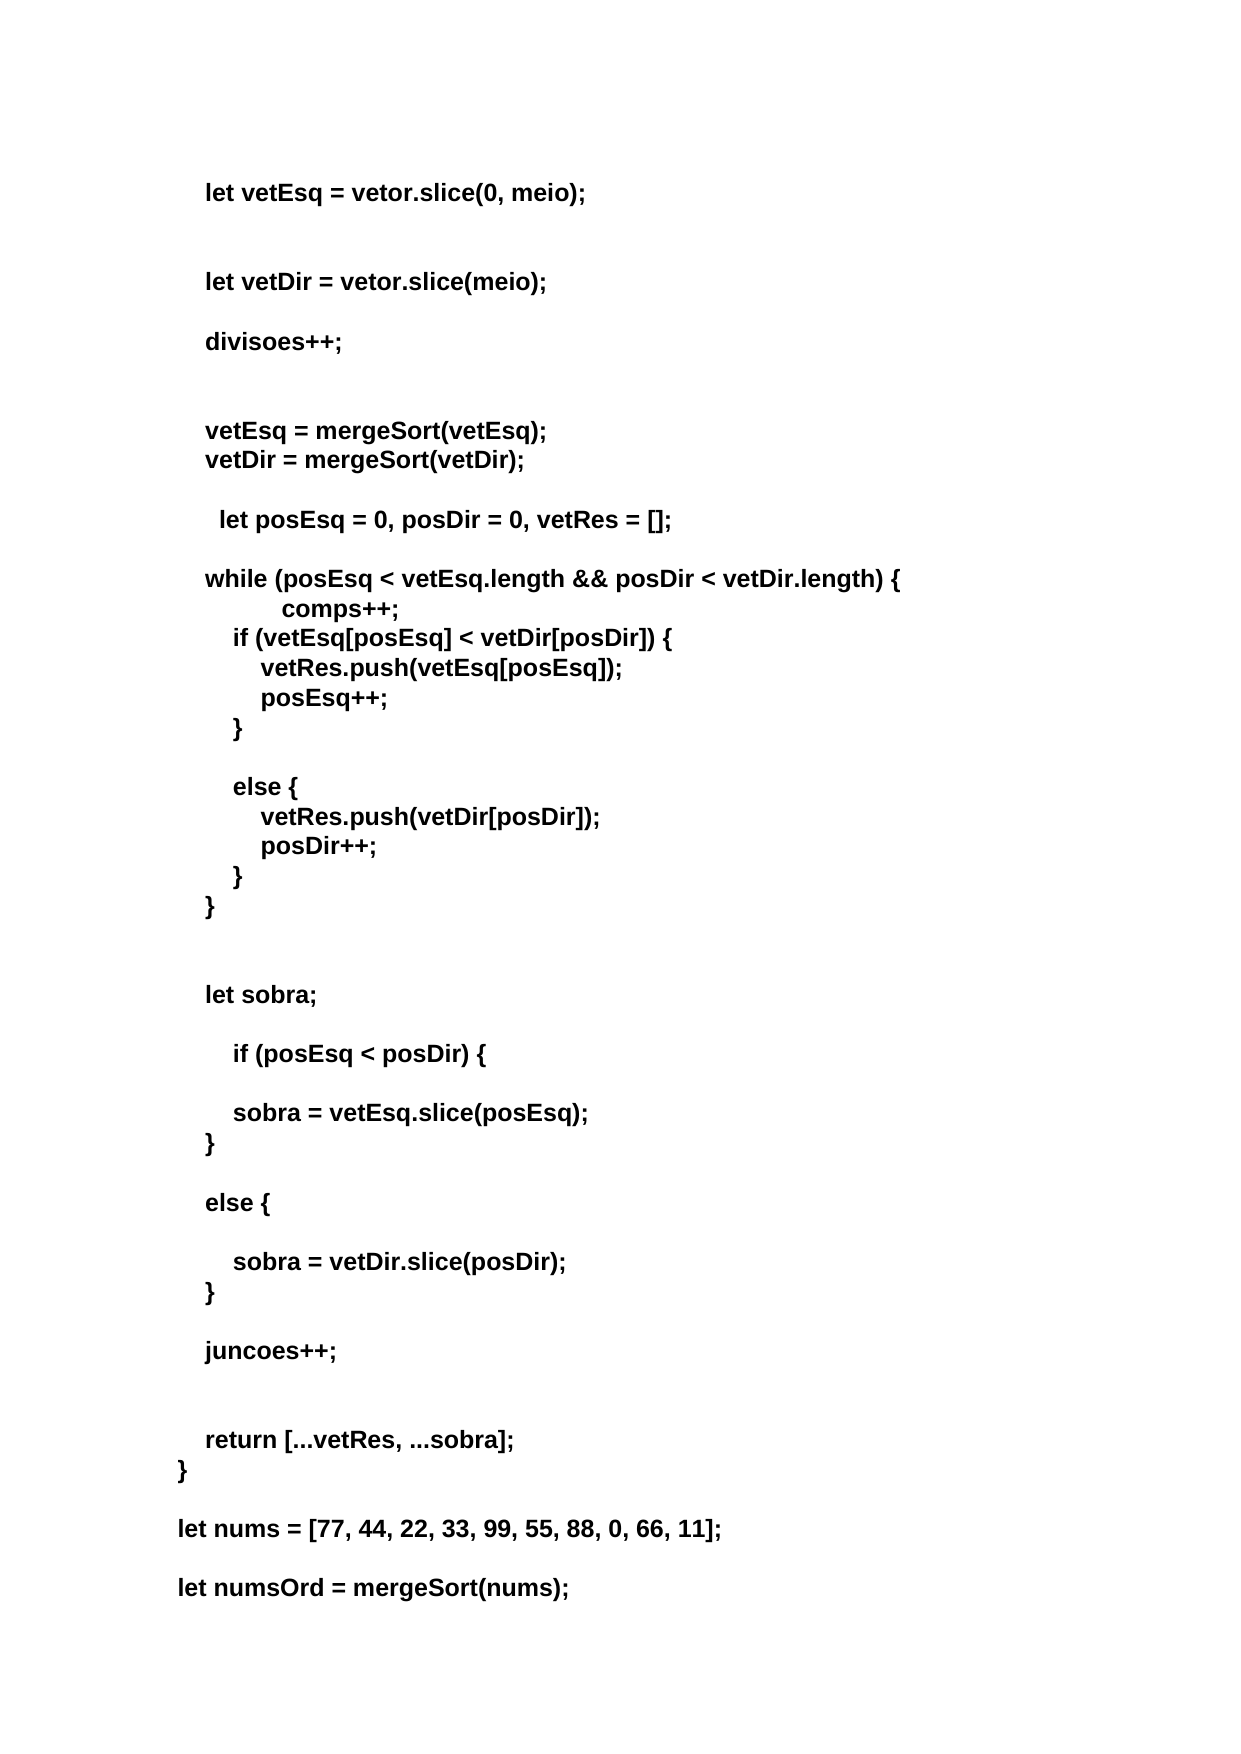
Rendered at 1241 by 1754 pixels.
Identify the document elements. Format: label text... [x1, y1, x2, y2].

text sobra = vetEsq.slice(posEsq); [177, 1097, 1122, 1127]
text } [177, 890, 1122, 919]
text let nums = [77, 44, 22, 33, 99, 55, 88, 0, 66, 11]; [177, 1513, 1122, 1543]
text posDir++; [177, 830, 1122, 860]
text } [177, 860, 1122, 890]
text } [177, 1276, 1122, 1305]
text return [...vetRes, ...sobra]; [177, 1424, 1122, 1454]
text let vetDir = vetor.slice(meio); [177, 266, 1122, 296]
text vetRes.push(vetEsq[posEsq]); [177, 652, 1122, 682]
text let posEsq = 0, posDir = 0, vetRes = []; [177, 504, 1122, 533]
text comps++; [177, 593, 1122, 622]
text } [177, 1127, 1122, 1157]
text posEsq++; [177, 682, 1122, 712]
text else { [177, 1187, 1122, 1216]
text } [177, 1454, 1122, 1483]
text vetRes.push(vetDir[posDir]); [177, 801, 1122, 830]
text if (posEsq < posDir) { [177, 1038, 1122, 1068]
text let numsOrd = mergeSort(nums); [177, 1572, 1122, 1602]
text vetDir = mergeSort(vetDir); [177, 444, 1122, 474]
text while (posEsq < vetEsq.length && posDir < vetDir.length) { [177, 563, 1122, 593]
text sobra = vetDir.slice(posDir); [177, 1246, 1122, 1276]
text juncoes++; [177, 1335, 1122, 1365]
text let vetEsq = vetor.slice(0, meio); [177, 177, 1122, 207]
text else { [177, 771, 1122, 801]
text vetEsq = mergeSort(vetEsq); [177, 415, 1122, 444]
text divisoes++; [177, 326, 1122, 355]
text } [177, 712, 1122, 741]
text if (vetEsq[posEsq] < vetDir[posDir]) { [177, 622, 1122, 652]
text let sobra; [177, 979, 1122, 1008]
